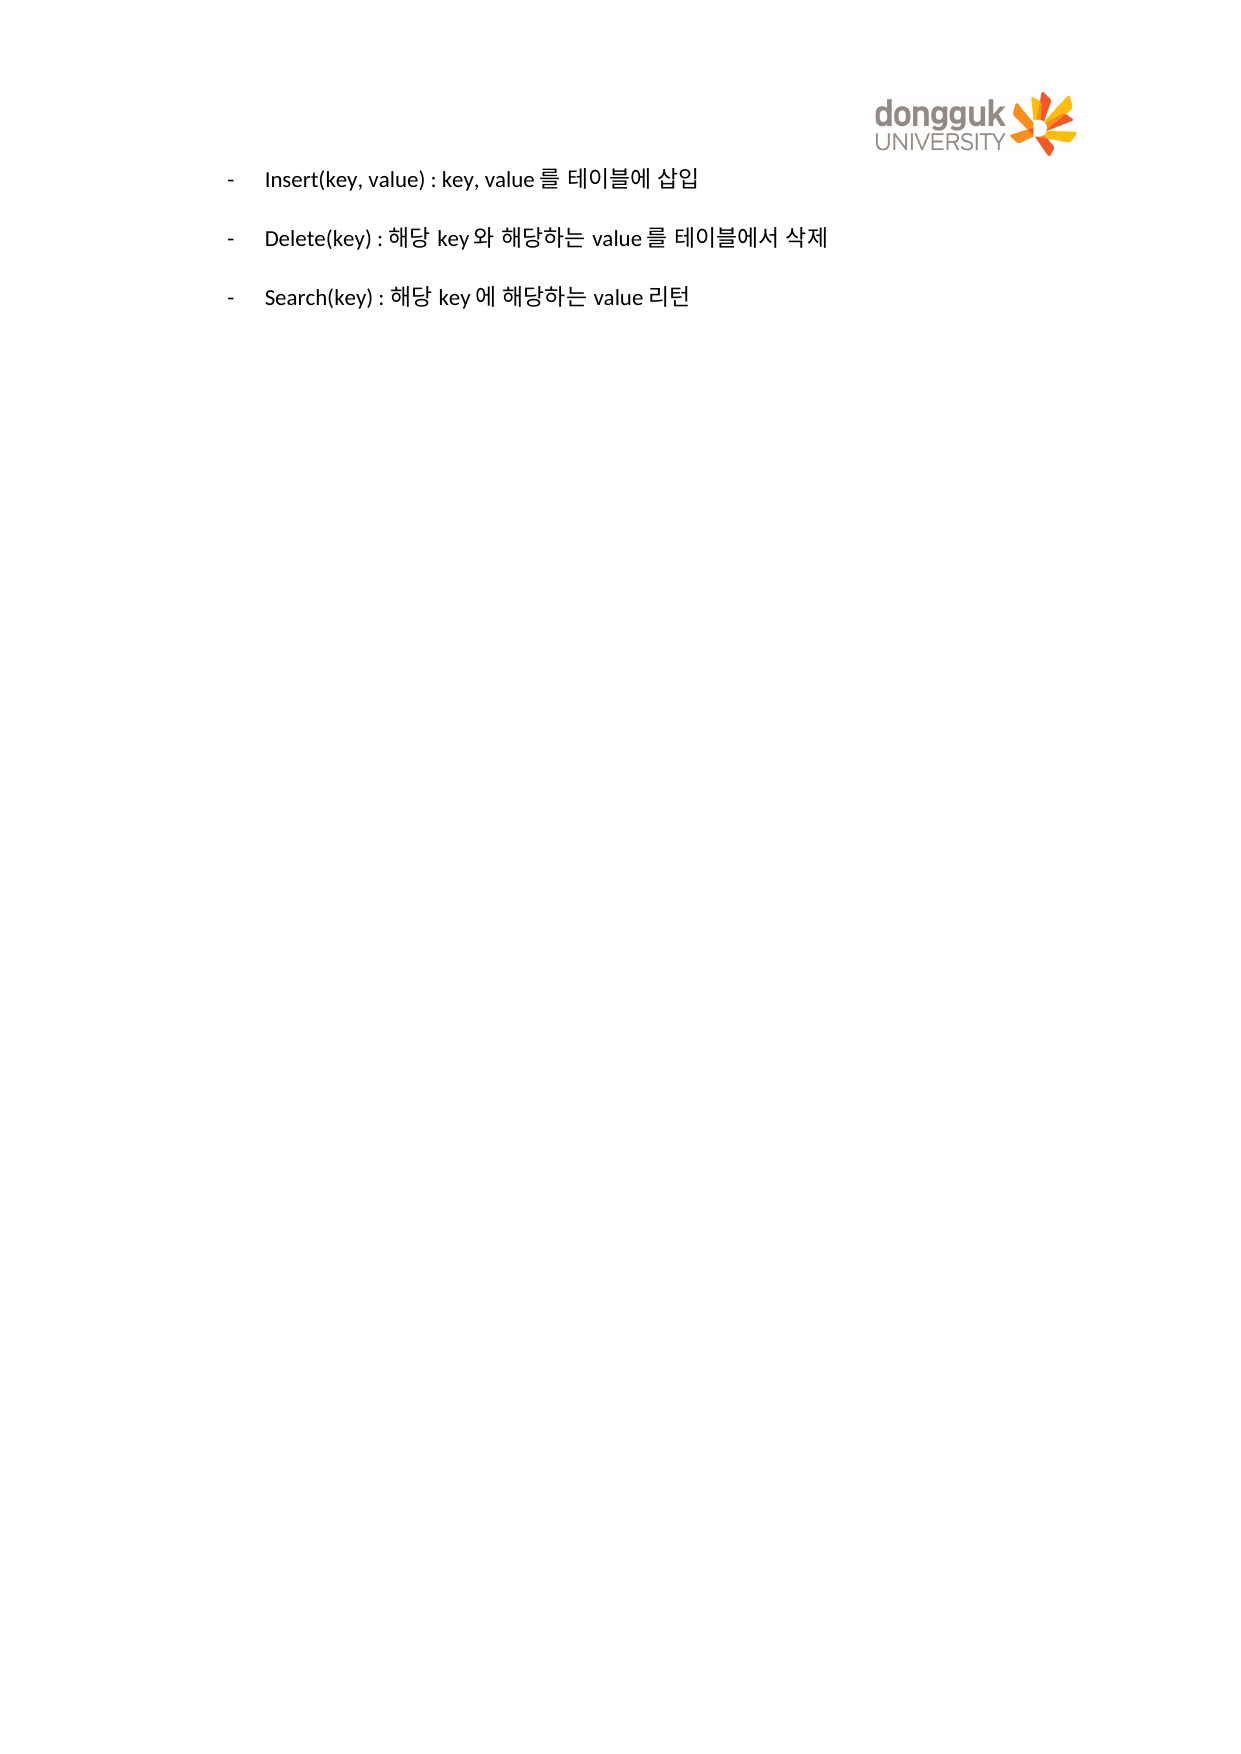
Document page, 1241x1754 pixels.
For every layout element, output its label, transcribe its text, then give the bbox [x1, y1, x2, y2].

list Delete(key) : 해당 key와 해당하는 value를 테이블에서 삭제 [227, 219, 1096, 253]
list Search(key) : 해당 key에 해당하는 value 리턴 [227, 278, 1096, 312]
list Insert(key, value) : key, value를 테이블에 삽입 [227, 161, 1096, 194]
picture [875, 92, 1077, 156]
